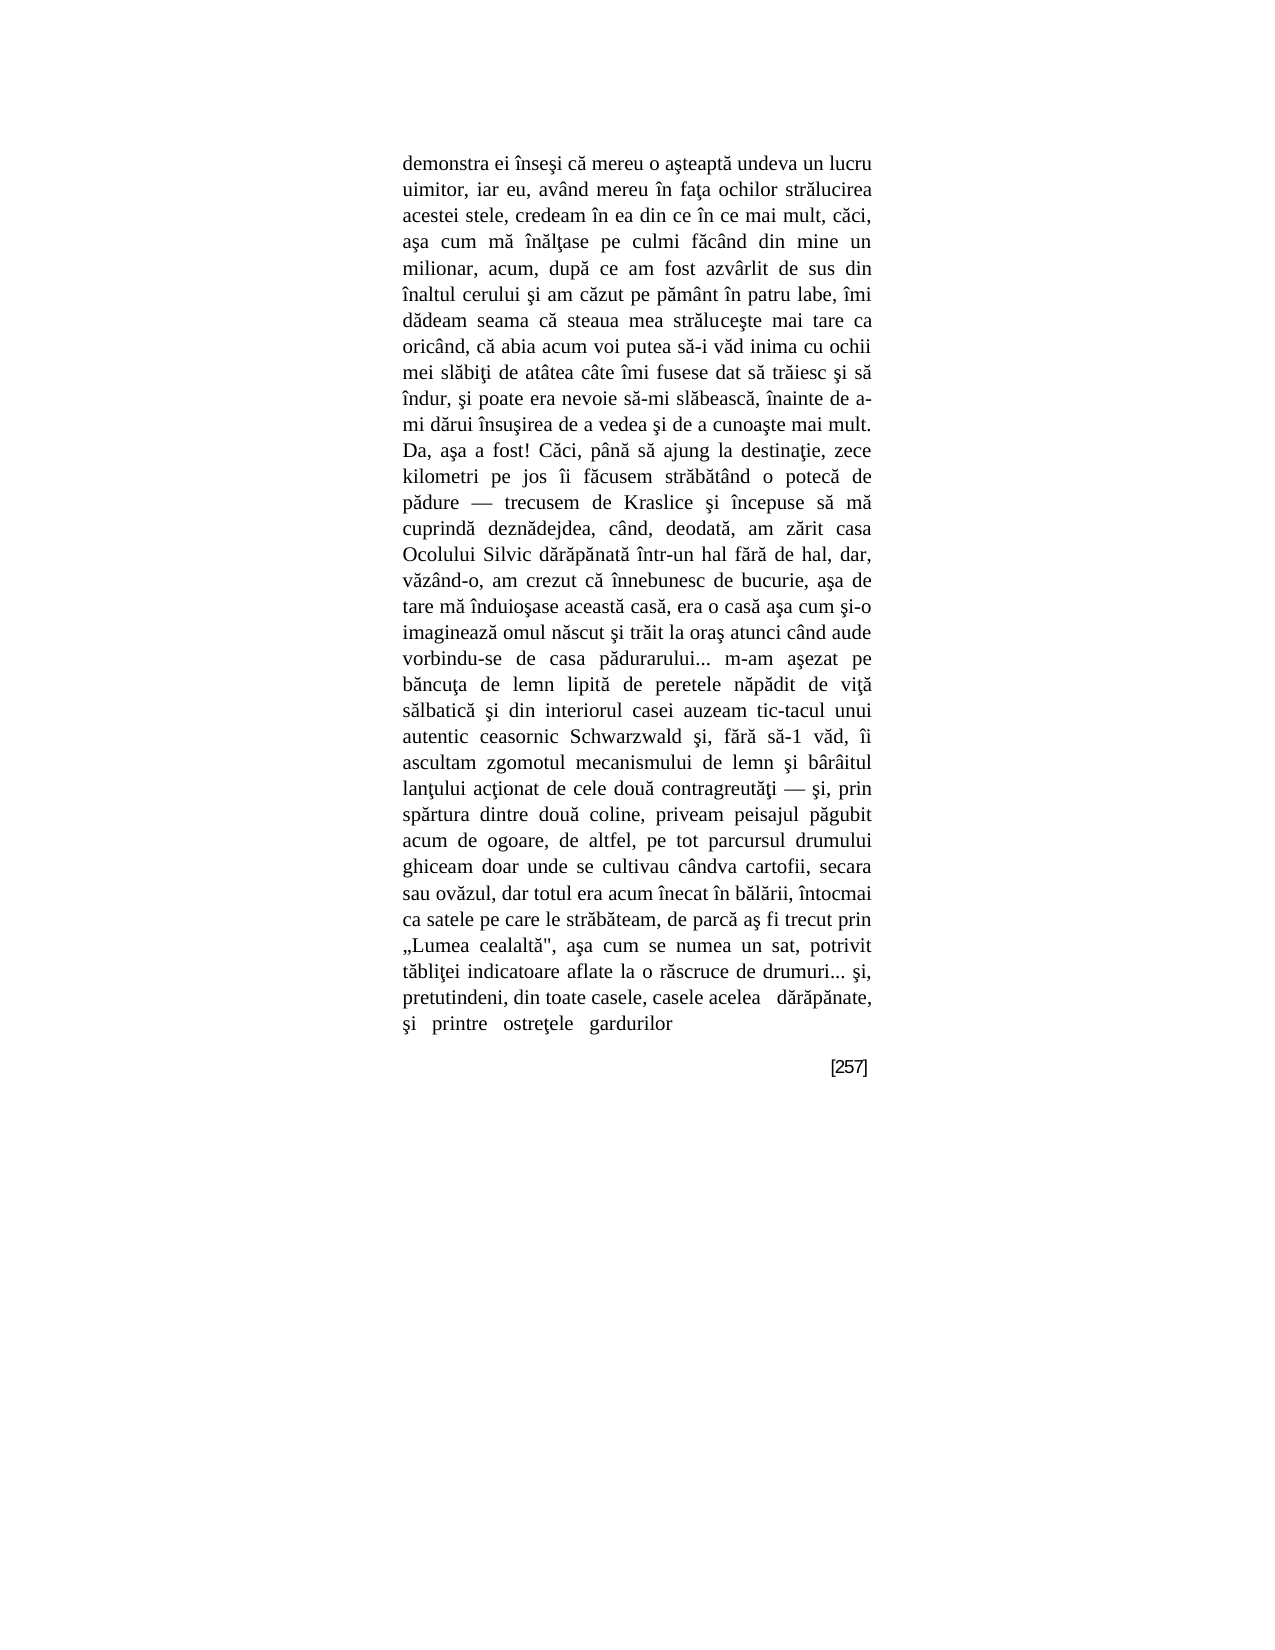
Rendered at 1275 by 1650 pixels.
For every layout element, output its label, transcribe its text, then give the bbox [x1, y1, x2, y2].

text demonstra ei înseşi că mereu o aşteaptă undeva un lucru uimitor, iar eu, având mereu în faţa ochilor strălucirea acestei stele, credeam în ea din ce în ce mai mult, căci, aşa cum mă înălţase pe culmi făcând din mine un milionar, acum, după ce am fost azvârlit de sus din înaltul cerului şi am căzut pe pământ în patru labe, îmi dădeam seama că steaua mea străluceşte mai tare ca oricând, că abia acum voi putea să-i văd inima cu ochii mei slăbiţi de atâtea câte îmi fusese dat să trăiesc şi să îndur, şi poate era nevoie să-mi slăbească, înainte de a-mi dărui însuşirea de a vedea şi de a cunoaşte mai mult. Da, aşa a fost! Căci, până să ajung la destinaţie, zece kilometri pe jos îi făcusem străbătând o potecă de pădure — trecusem de Kraslice şi începuse să mă cuprindă deznădejdea, când, deodată, am zărit casa Ocolului Silvic dărăpănată într-un hal fără de hal, dar, văzând-o, am crezut că înnebunesc de bucurie, aşa de tare mă înduioşase această casă, era o casă aşa cum şi-o imaginează omul născut şi trăit la oraş atunci când aude vorbindu-se de casa pădurarului... m-am aşezat pe băncuţa de lemn lipită de peretele năpădit de viţă sălbatică şi din interiorul casei auzeam tic-tacul unui autentic ceasornic Schwarzwald şi, fără să-1 văd, îi ascultam zgomotul mecanismului de lemn şi bârâitul lanţului acţionat de cele două contragreutăţi — şi, prin spărtura dintre două coline, priveam peisajul păgubit acum de ogoare, de altfel, pe tot parcursul drumului ghiceam doar unde se cultivau cândva cartofii, secara sau ovăzul, dar totul era acum înecat în bălării, întocmai ca satele pe care le străbăteam, de parcă aş fi trecut prin „Lumea cealaltă", aşa cum se numea un sat, potrivit tăbliţei indicatoare aflate la o răscruce de drumuri... şi, pretutindeni, din toate casele, casele acelea dărăpănate, şi printre ostreţele gardurilor [402, 150, 872, 1035]
text [257] [402, 1055, 869, 1077]
